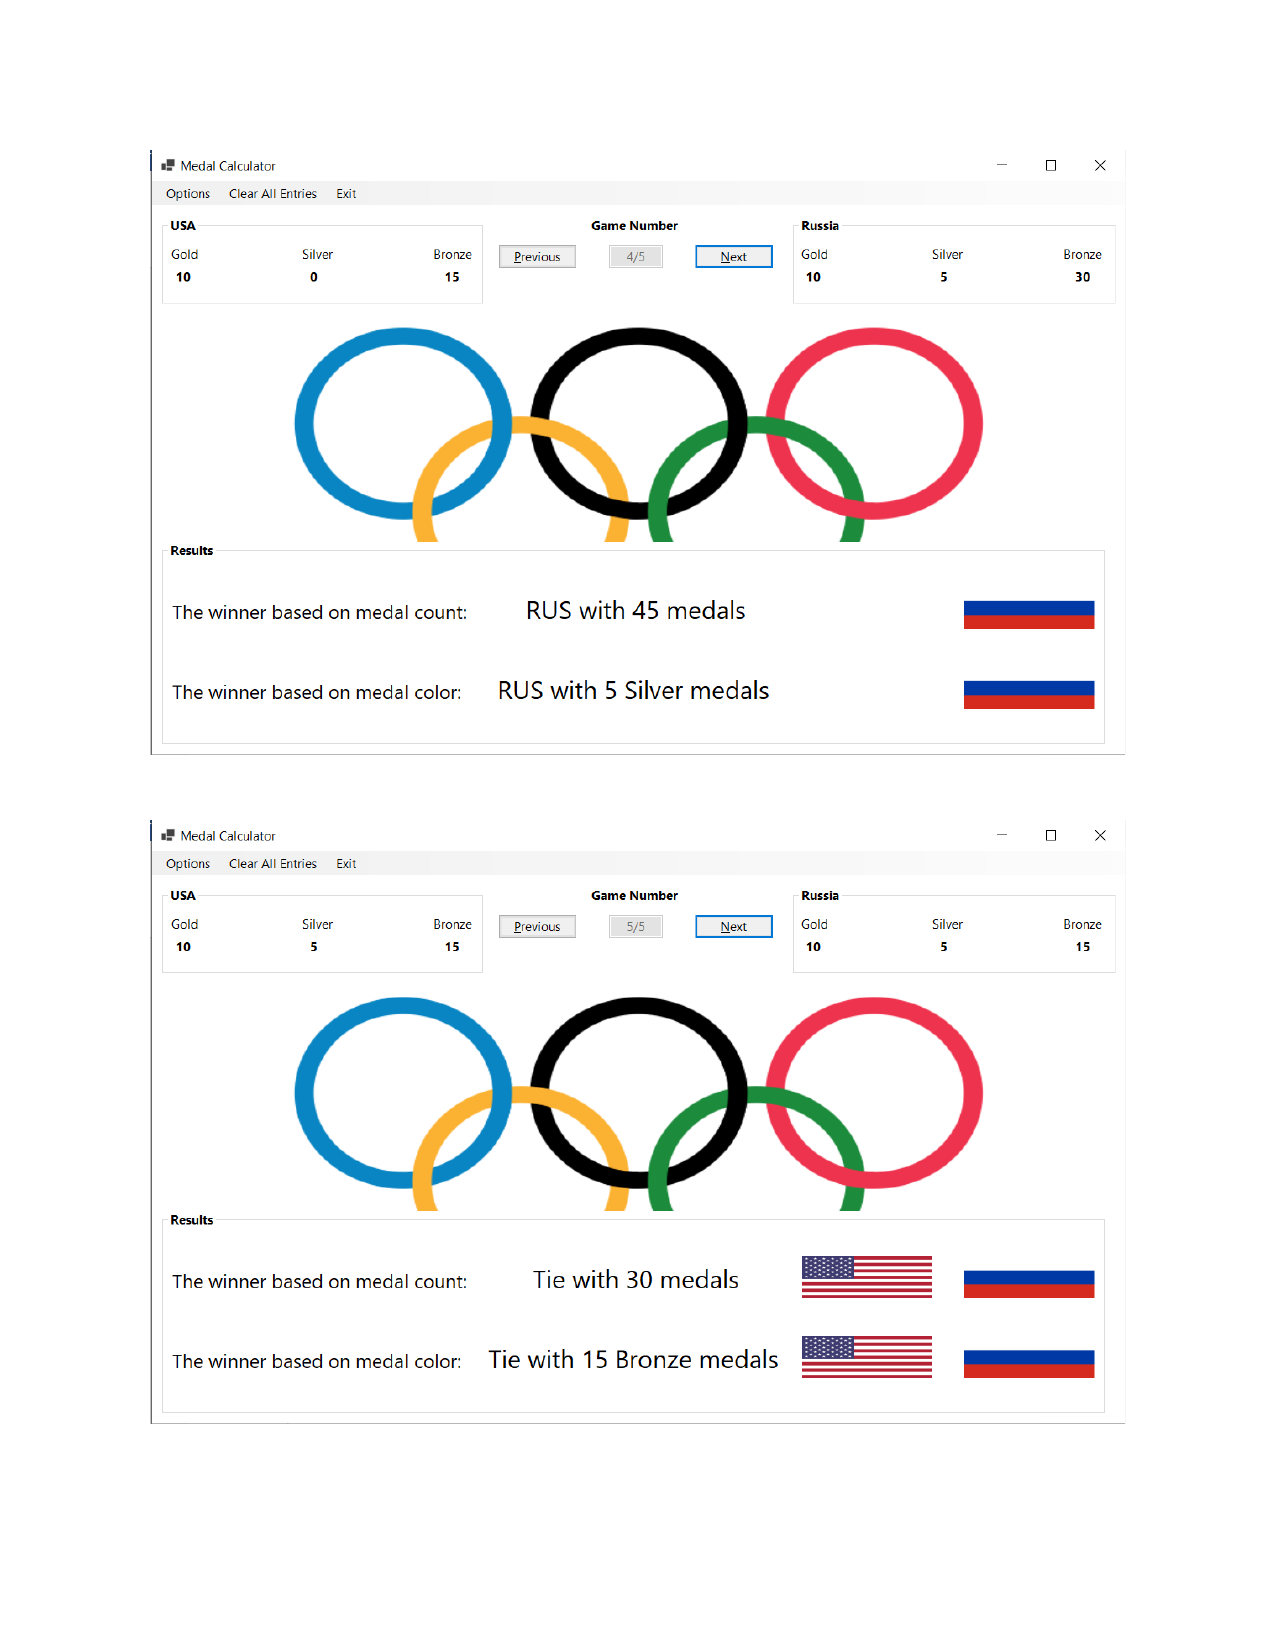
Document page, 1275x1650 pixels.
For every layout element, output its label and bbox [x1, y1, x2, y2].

picture [150, 150, 1125, 755]
picture [150, 820, 1125, 1424]
